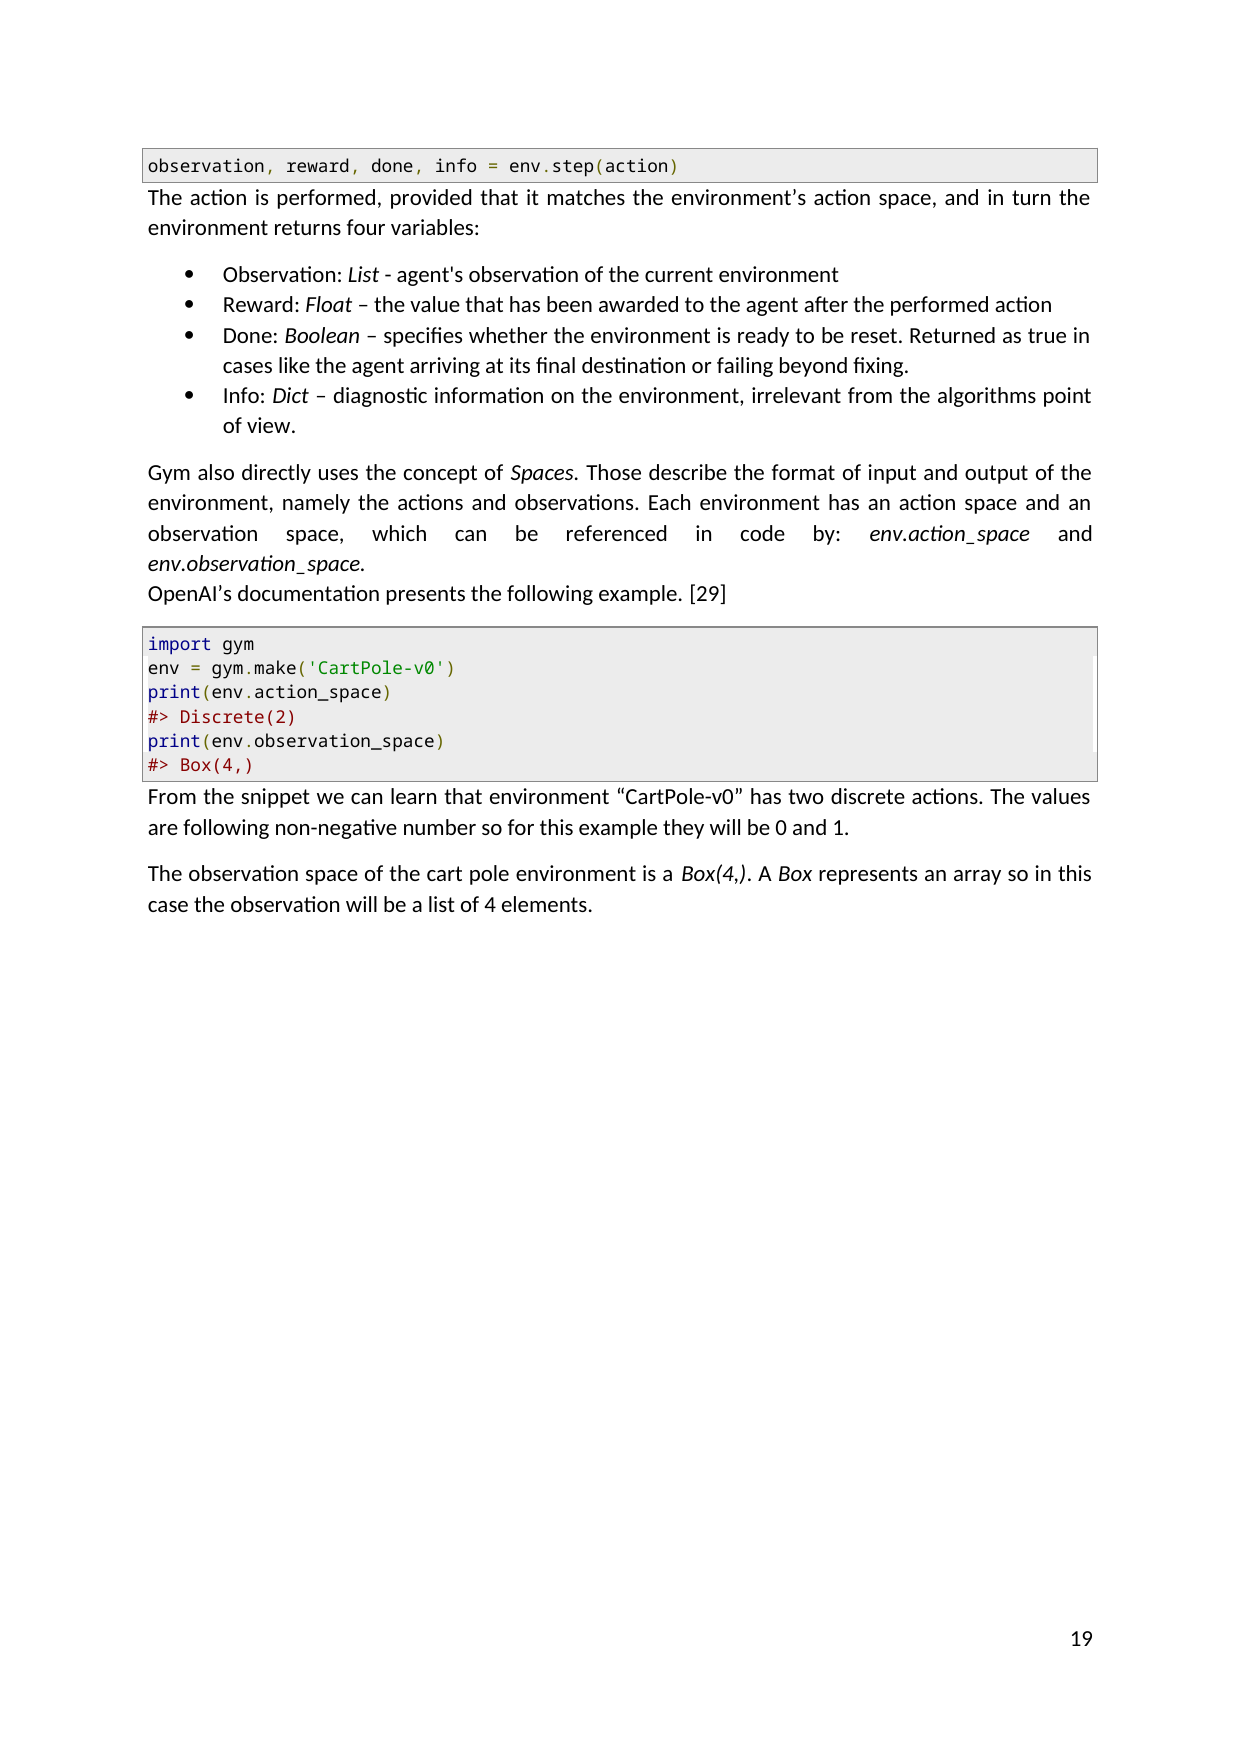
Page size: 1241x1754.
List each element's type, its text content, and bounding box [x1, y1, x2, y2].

list Reward: Float – the value that has been awarded to the agent after the performed action [185, 291, 1093, 318]
text observation, reward, done, info = env.step(action) [143, 149, 1097, 182]
text print(env.observation_space) [148, 728, 1093, 747]
text From the snippet we can learn that environment “CartPole-v0” has two discrete actions. The values are following non-negative number so for this example they will be 0 and 1. [148, 782, 1093, 841]
text #> Discrete(2) [148, 704, 1093, 728]
list Observation: List - agent's observation of the current environment [185, 260, 1093, 288]
text The observation space of the cart pole environment is a Box(4,). A Box represents an array so in this case the observation will be a list of 4 elements. [148, 859, 1093, 918]
text env = gym.make('CartPole-v0') [148, 656, 1093, 680]
text print(env.action_space) [148, 680, 1093, 704]
list Info: Dict – diagnostic information on the environment, irrelevant from the algorithms point of view. [185, 381, 1093, 439]
text Gym also directly uses the concept of Spaces. Those describe the format of input and output of the environment, namely the actions and observations. Each environment has an action space and an observation space, which can be referenced in code by: env.action_space and env.observation_space. OpenAI’s documentation presents the following example. [148, 458, 1093, 607]
text The action is performed, provided that it matches the environment’s action space, and in turn the environment returns four variables: [148, 183, 1093, 241]
text #> Box(4,) [143, 747, 1097, 781]
list Done: Boolean – specifies whether the environment is ready to be reset. Returned as true in cases like the agent arriving at its final destination or failing beyond fixing. [185, 321, 1093, 379]
text import gym [143, 628, 1097, 656]
